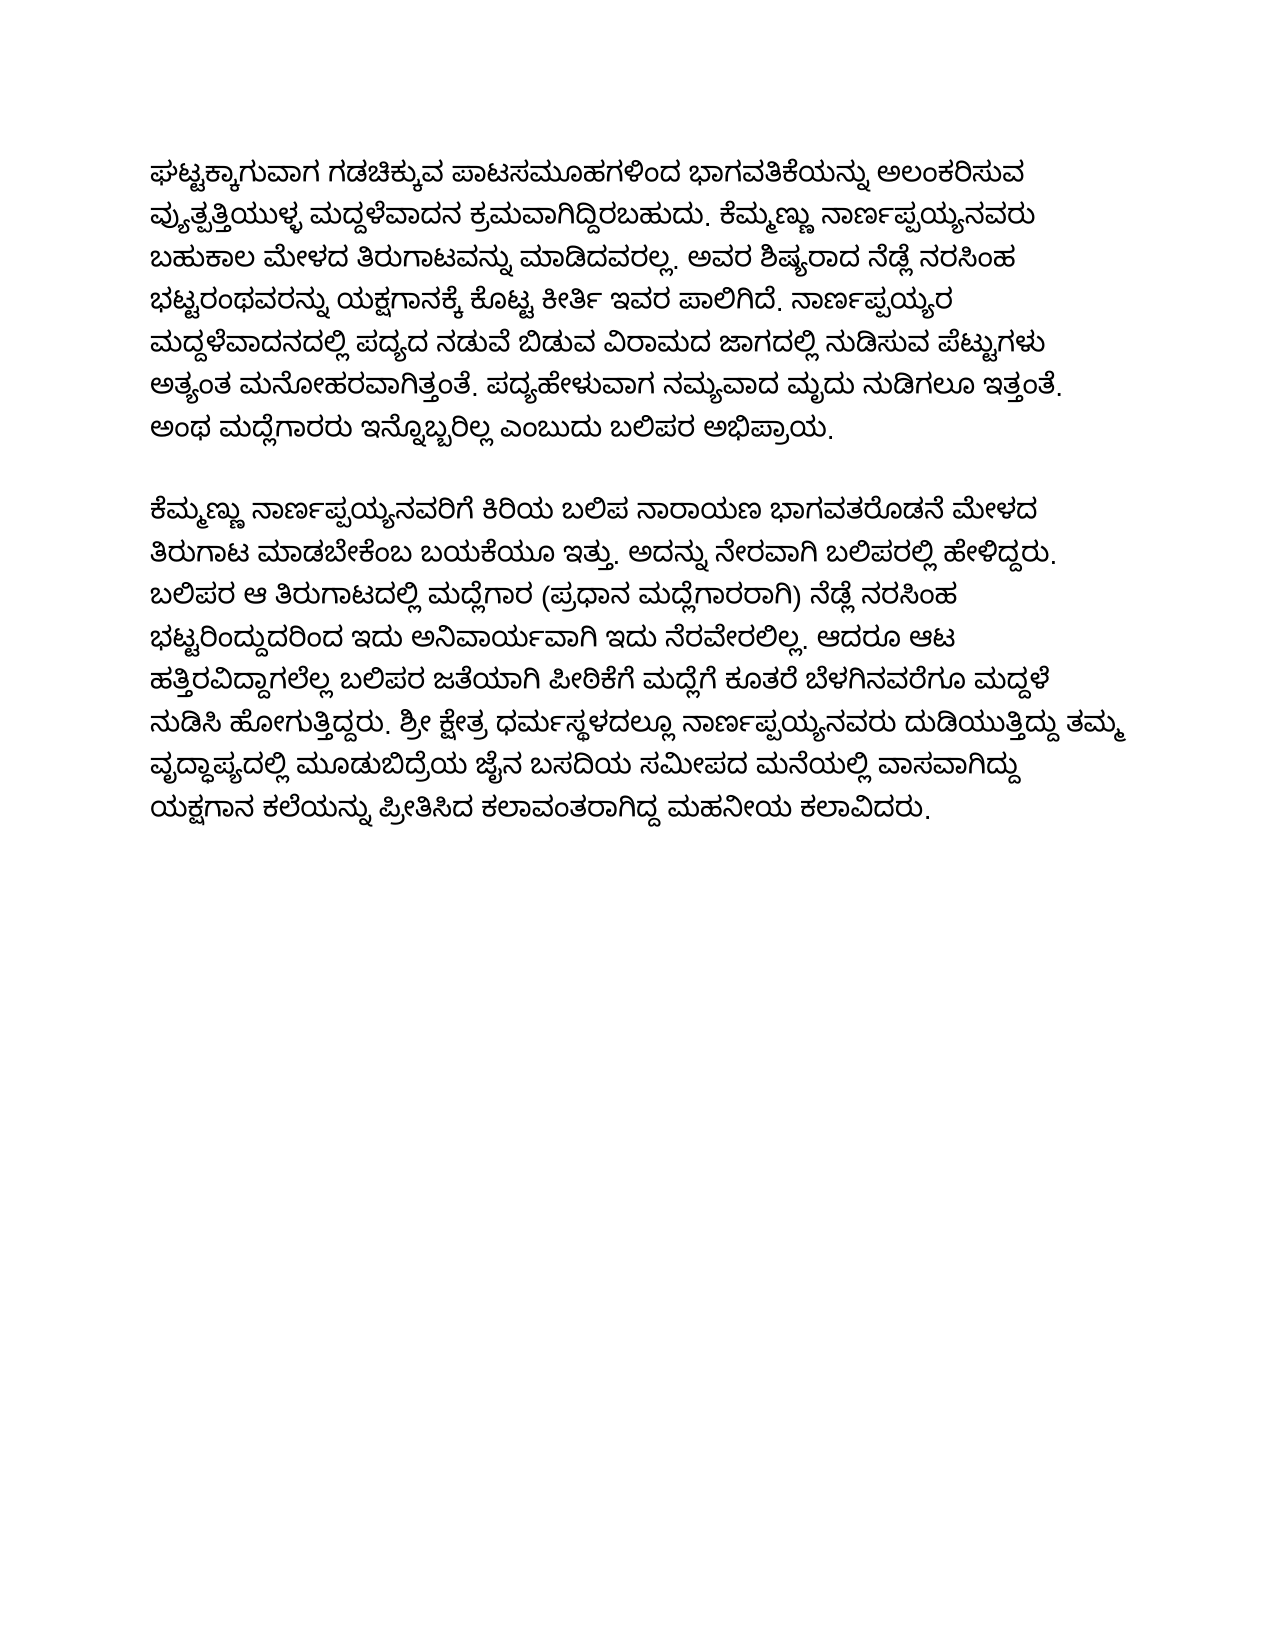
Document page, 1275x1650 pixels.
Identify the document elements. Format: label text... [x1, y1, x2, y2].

text ಕೆಮ್ಮಣ್ಣು ನಾರ್ಣಪ್ಪಯ್ಯನವರಿಗೆ ಕಿರಿಯ ಬಲಿಪ ನಾರಾಯಣ ಭಾಗವತರೊಡನೆ ಮೇಳದ ತಿರುಗಾಟ ಮಾಡಬೇಕೆಂಬ ಬಯಕೆಯೂ ಇತ್ತು. ಅದನ್ನು ನೇರವಾಗಿ ಬಲಿಪರಲ್ಲಿ ಹೇಳಿದ್ದರು. ಬಲಿಪರ ಆ ತಿರುಗಾಟದಲ್ಲಿ ಮದ್ಲೆಗಾರ (ಪ್ರಧಾನ ಮದ್ಲೆಗಾರರಾಗಿ) ನೆಡ್ಲೆ ನರಸಿಂಹ ಭಟ್ಟರಿಂದ್ದುದರಿಂದ ಇದು ಅನಿವಾರ್ಯವಾಗಿ ಇದು ನೆರವೇರಲಿಲ್ಲ. ಆದರೂ ಆಟ ಹತ್ತಿರವಿದ್ದಾಗಲೆಲ್ಲ ಬಲಿಪರ ಜತೆಯಾಗಿ ಪೀಠಿಕೆಗೆ ಮದ್ಲೆಗೆ ಕೂತರೆ ಬೆಳಗಿನವರೆಗೂ ಮದ್ದಳೆ ನುಡಿಸಿ ಹೋಗುತ್ತಿದ್ದರು. ಶ್ರೀ ಕ್ಷೇತ್ರ ಧರ್ಮಸ್ಥಳದಲ್ಲೂ ನಾರ್ಣಪ್ಪಯ್ಯನವರು ದುಡಿಯುತ್ತಿದ್ದು ತಮ್ಮ ವೃದ್ಧಾಪ್ಯದಲ್ಲಿ ಮೂಡುಬಿದ್ರೆಯ ಜೈನ ಬಸದಿಯ ಸಮೀಪದ ಮನೆಯಲ್ಲಿ ವಾಸವಾಗಿದ್ದು ಯಕ್ಷಗಾನ ಕಲೆಯನ್ನು ಪ್ರೀತಿಸಿದ ಕಲಾವಂತರಾಗಿದ್ದ ಮಹನೀಯ ಕಲಾವಿದರು. [150, 487, 1125, 827]
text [150, 150, 1125, 447]
